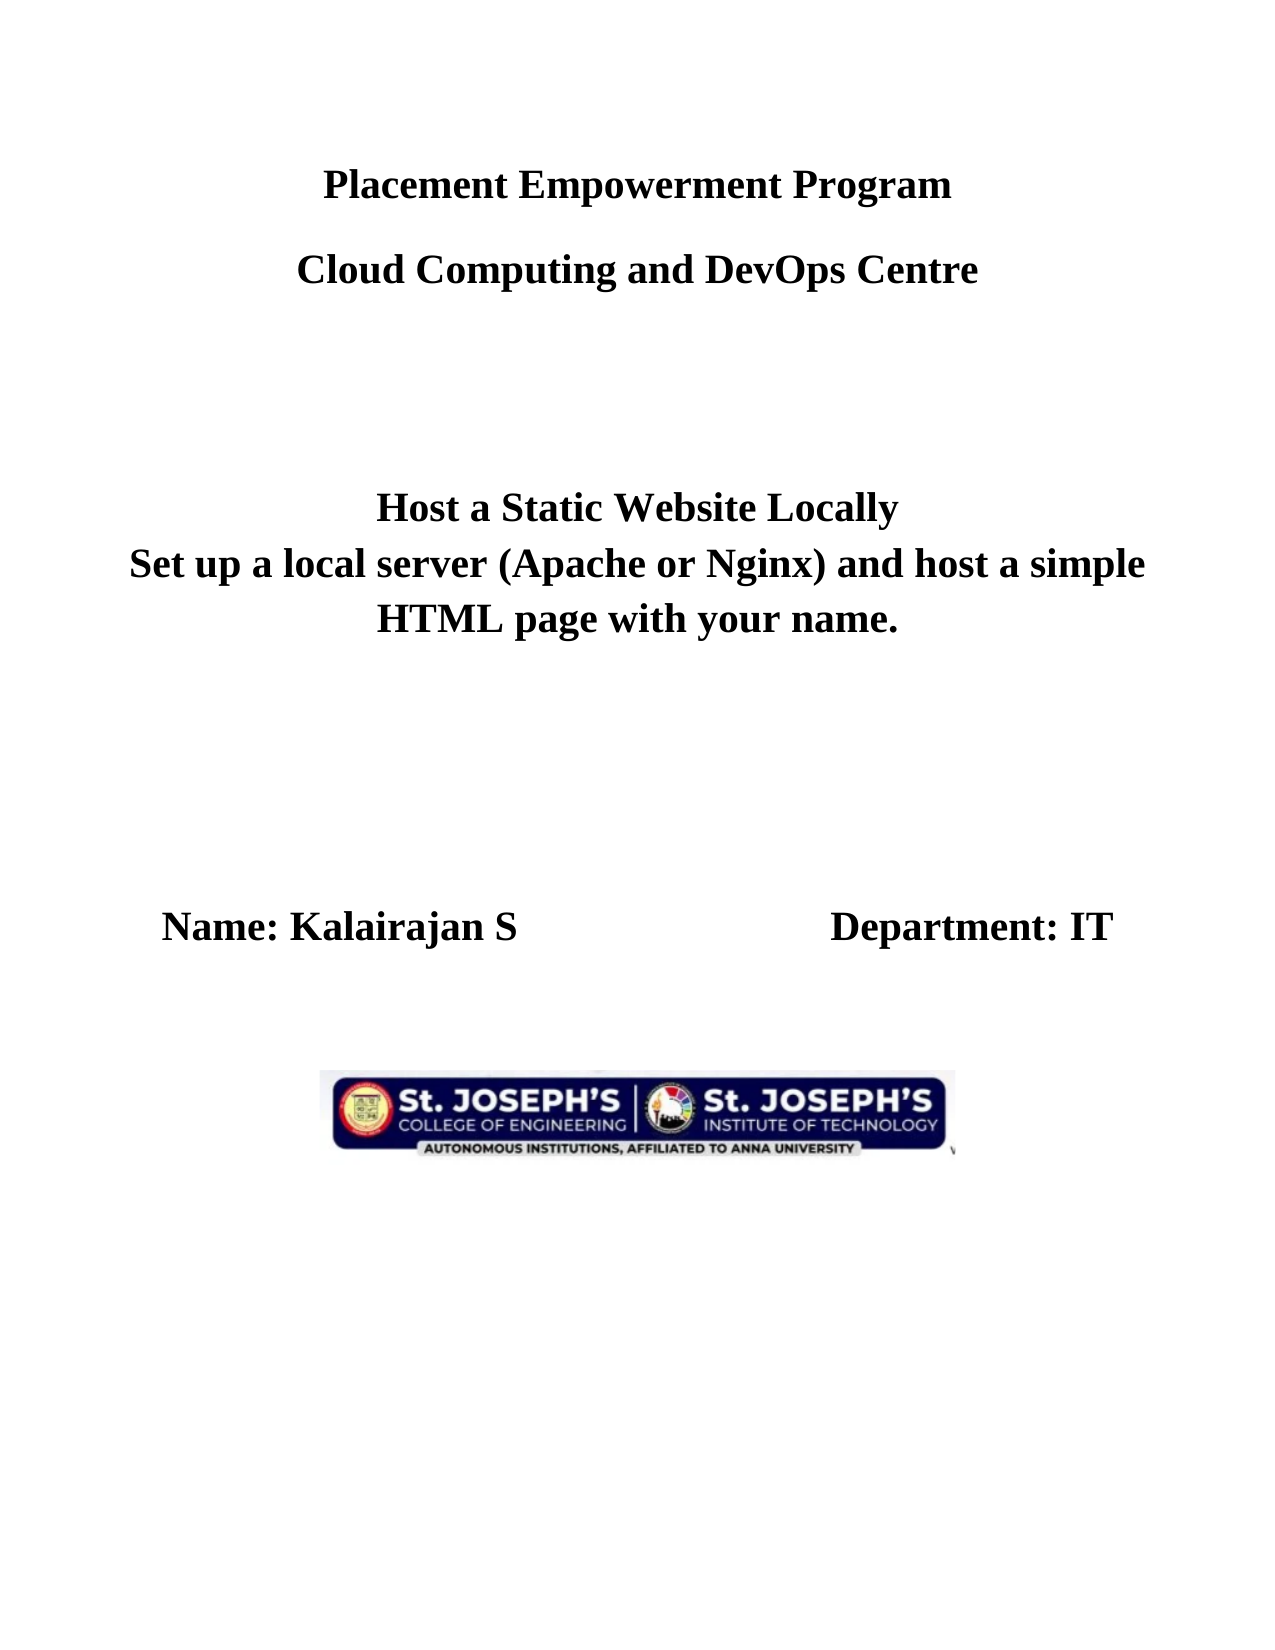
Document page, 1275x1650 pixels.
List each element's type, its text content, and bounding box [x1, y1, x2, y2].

text Placement Empowerment Program [75, 160, 1200, 208]
picture [319, 1070, 956, 1165]
text Name: Kalairajan S Department: IT [75, 901, 1200, 949]
text Cloud Computing and DevOps Centre [75, 244, 1200, 292]
text Host a Static Website Locally Set up a local server (Apache or Nginx) and host a simple HTML page with your name. [75, 483, 1200, 642]
